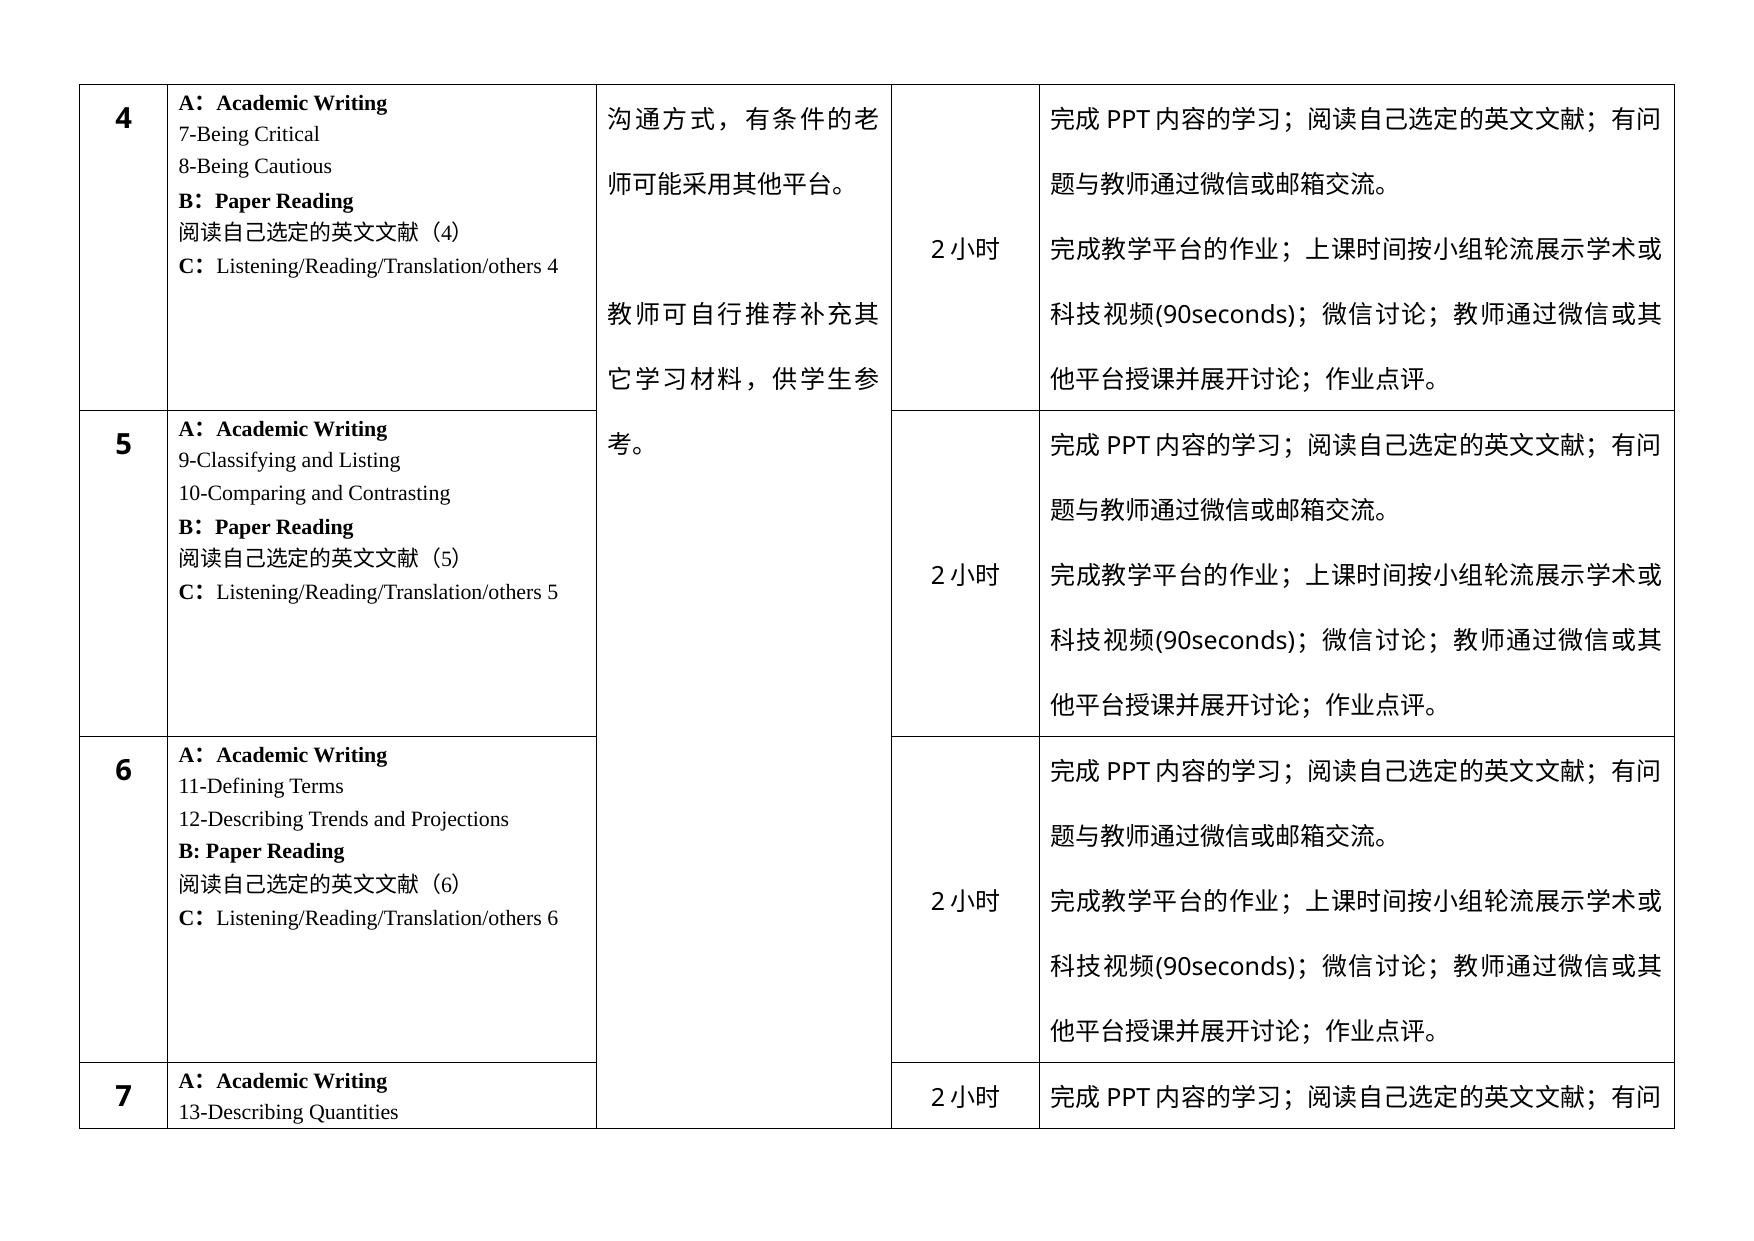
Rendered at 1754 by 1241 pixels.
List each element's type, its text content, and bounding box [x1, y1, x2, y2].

table_cell A：Academic Writing 9-Classifying and Listing 10-Comparing and Contrasting B：Paper Reading 阅读自己选定的英文文献（5） C：Listening/Reading/Translation/others 5 [168, 411, 596, 736]
table_cell 完成PPT内容的学习；阅读自己选定的英文文献；有问题与教师通过微信或邮箱交流。 完成教学平台的作业；上课时间按小组轮流展示学术或科技视频(90seconds)；微信讨论；教师通过微信或其他平台授课并展开讨论；作业点评。 [1040, 411, 1674, 736]
table_cell 2小时 [892, 737, 1039, 1062]
table_cell 2小时 [892, 411, 1039, 736]
table_cell A：Academic Writing 7-Being Critical 8-Being Cautious B：Paper Reading 阅读自己选定的英文文献（4） C：Listening/Reading/Translation/others 4 [168, 85, 596, 410]
table_cell A：Academic Writing 11-Defining Terms 12-Describing Trends and Projections B: Paper Reading 阅读自己选定的英文文献（6） C：Listening/Reading/Translation/others 6 [168, 737, 596, 1062]
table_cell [1040, 1063, 1674, 1128]
table_cell 完成PPT内容的学习；阅读自己选定的英文文献；有问题与教师通过微信或邮箱交流。 完成教学平台的作业；上课时间按小组轮流展示学术或科技视频(90seconds)；微信讨论；教师通过微信或其他平台授课并展开讨论；作业点评。 [1040, 737, 1674, 1062]
table_cell 7 [80, 1063, 167, 1128]
table_cell 6 [80, 737, 167, 1062]
table_cell 2小时 [892, 85, 1039, 410]
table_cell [168, 1063, 596, 1128]
table_cell 4 [80, 85, 167, 410]
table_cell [1040, 85, 1674, 410]
table_cell 5 [80, 411, 167, 736]
table_cell 2小时 [892, 1063, 1039, 1128]
